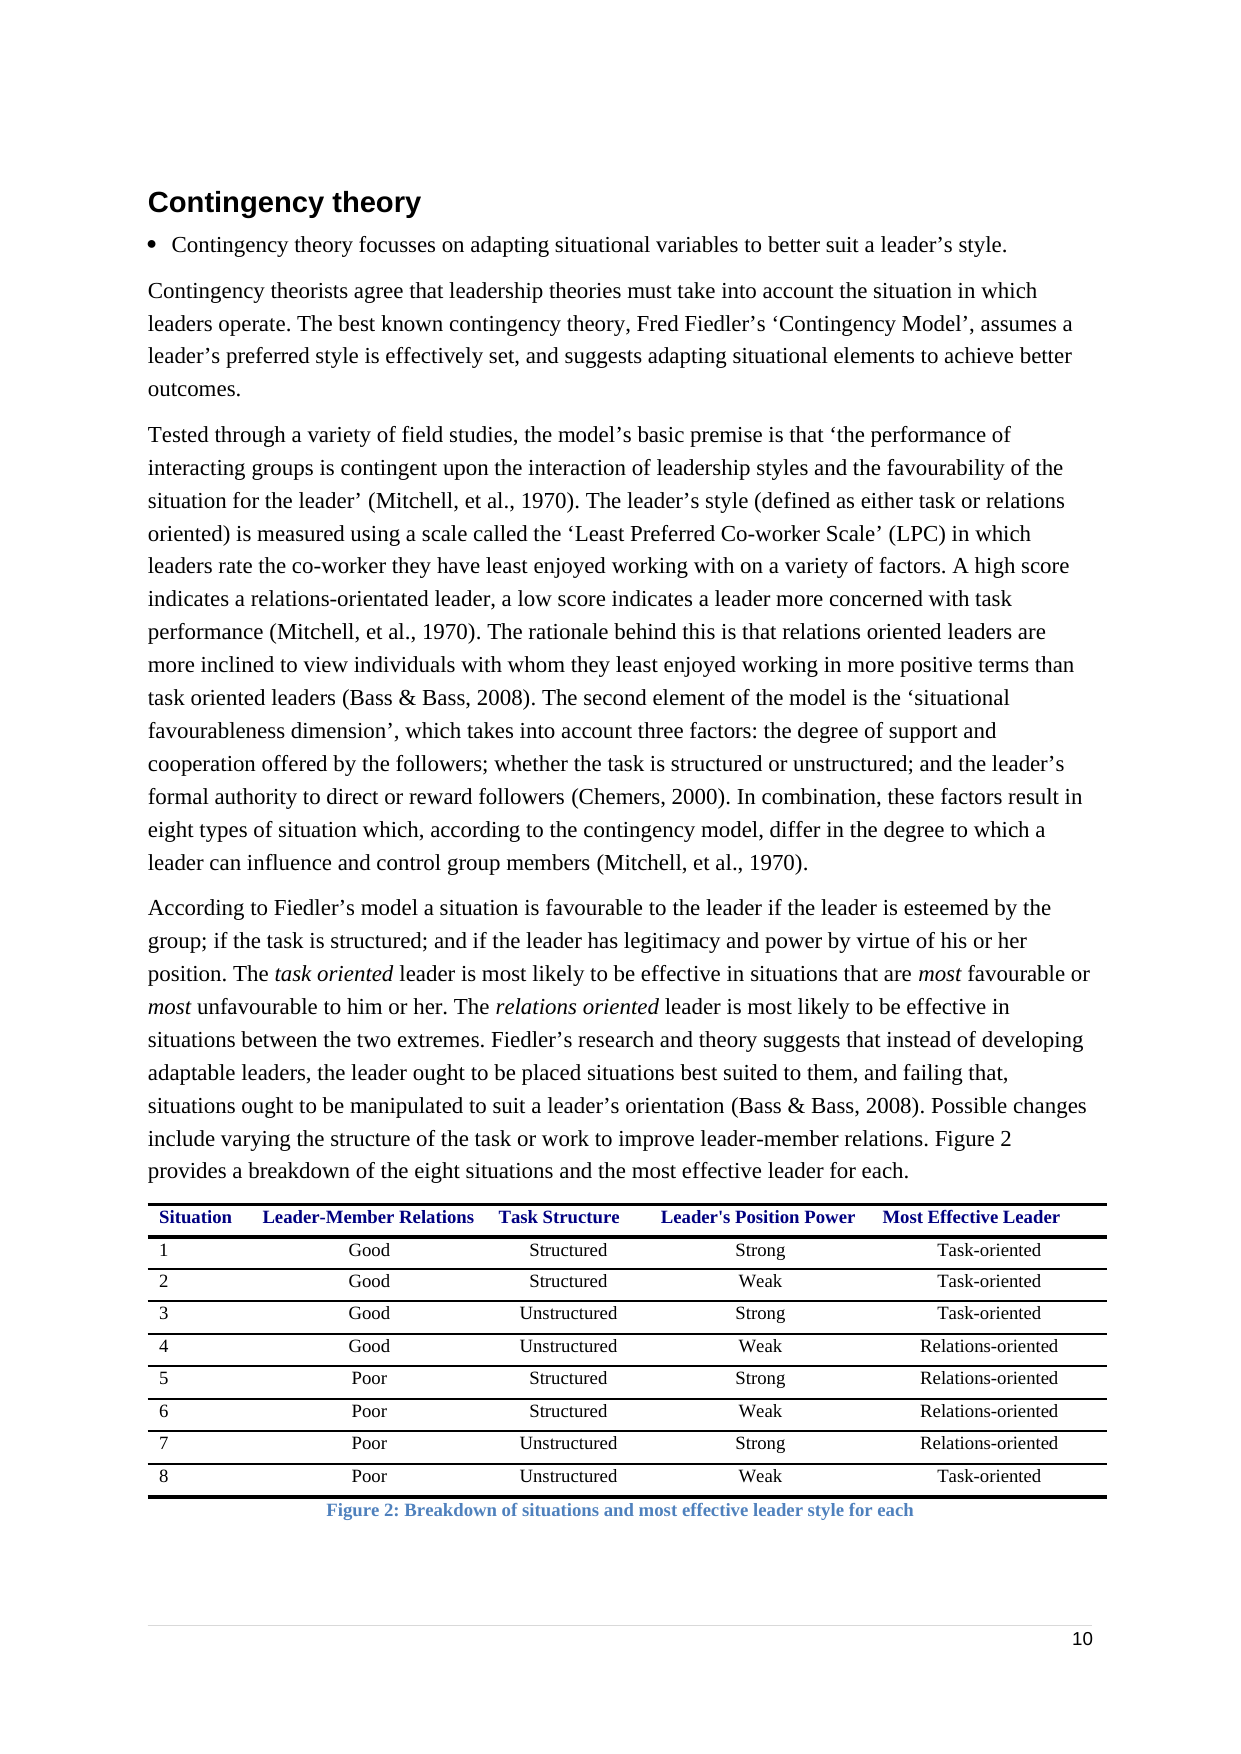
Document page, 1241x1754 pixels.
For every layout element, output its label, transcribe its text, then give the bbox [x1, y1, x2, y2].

table_cell Poor [251, 1465, 487, 1495]
table_cell Relations-oriented [871, 1367, 1107, 1398]
table_cell Relations-oriented [871, 1400, 1107, 1430]
table_cell Task-oriented [871, 1465, 1107, 1495]
table_header Leader-Member Relations [251, 1206, 487, 1235]
table_cell Unstructured [487, 1335, 649, 1365]
table_cell Relations-oriented [871, 1432, 1107, 1463]
table_cell Unstructured [487, 1432, 649, 1463]
text Figure 2: Breakdown of situations and most effective leader style for each [148, 1499, 1092, 1520]
table_cell Unstructured [487, 1465, 649, 1495]
table_cell Structured [487, 1367, 649, 1398]
table_cell Structured [487, 1239, 649, 1268]
table_header Leader's Position Power [649, 1206, 871, 1235]
table_cell Good [251, 1302, 487, 1333]
table_cell Weak [649, 1465, 871, 1495]
table_cell 8 [148, 1465, 251, 1495]
table_cell 6 [148, 1400, 251, 1430]
table_cell 7 [148, 1432, 251, 1463]
table_cell Weak [649, 1335, 871, 1365]
text Contingency theory focusses on adapting situational variables to better suit a leader’s style. [148, 231, 1092, 258]
table_cell Task-oriented [871, 1270, 1107, 1300]
table_header Most Effective Leader [871, 1206, 1107, 1235]
text Tested through a variety of field studies, the model’s basic premise is that ‘the performance of interacting groups is contingent upon the interaction of leadership styles and the favourability of the situation for the leader’. The leader’s style (defined as either task or relations oriented) is measured using a scale called the ‘Least Preferred Co-worker Scale’ (LPC) in which leaders rate the co-worker they have least enjoyed working with on a variety of factors. A high score indicates a relations-orientated leader, a low score indicates a leader more concerned with task performance. The rationale behind this is that relations oriented leaders are more inclined to view individuals with whom they least enjoyed working in more positive terms than task oriented leaders . The second element of the model is the ‘situational favourableness dimension’, which takes into account three factors: the degree of support and cooperation offered by the followers; whether the task is structured or unstructured; and the leader’s formal authority to direct or reward followers . In combination, these factors result in eight types of situation which, according to the contingency model, differ in the degree to which a leader can influence and control group members . [148, 421, 1092, 875]
table_cell Strong [649, 1367, 871, 1398]
table_header Situation [148, 1206, 251, 1235]
table_cell 3 [148, 1302, 251, 1333]
subtitle Contingency theory [148, 185, 1092, 219]
table_cell 2 [148, 1270, 251, 1300]
table_cell Poor [251, 1400, 487, 1430]
table_cell Strong [649, 1302, 871, 1333]
table_cell Good [251, 1270, 487, 1300]
table_cell Structured [487, 1270, 649, 1300]
table_cell Strong [649, 1432, 871, 1463]
table_cell 4 [148, 1335, 251, 1365]
table_cell Poor [251, 1367, 487, 1398]
table_cell Strong [649, 1239, 871, 1268]
table_cell Structured [487, 1400, 649, 1430]
table_cell Good [251, 1335, 487, 1365]
table_cell Weak [649, 1400, 871, 1430]
table_cell Task-oriented [871, 1239, 1107, 1268]
text According to Fiedler’s model a situation is favourable to the leader if the leader is esteemed by the group; if the task is structured; and if the leader has legitimacy and power by virtue of his or her position. The task oriented leader is most likely to be effective in situations that are most favourable or most unfavourable to him or her. The relations oriented leader is most likely to be effective in situations between the two extremes. Fiedler’s research and theory suggests that instead of developing adaptable leaders, the leader ought to be placed situations best suited to them, and failing that, situations ought to be manipulated to suit a leader’s orientation . Possible changes include varying the structure of the task or work to improve leader-member relations. Figure 2 provides a breakdown of the eight situations and the most effective leader for each. [148, 894, 1092, 1184]
table_cell Weak [649, 1270, 871, 1300]
table_cell Task-oriented [871, 1302, 1107, 1333]
table_cell 5 [148, 1367, 251, 1398]
table_cell Unstructured [487, 1302, 649, 1333]
table_cell Poor [251, 1432, 487, 1463]
text Contingency theorists agree that leadership theories must take into account the situation in which leaders operate. The best known contingency theory, Fred Fiedler’s ‘Contingency Model’, assumes a leader’s preferred style is effectively set, and suggests adapting situational elements to achieve better outcomes. [148, 277, 1092, 402]
table_cell Good [251, 1239, 487, 1268]
table_header Task Structure [487, 1206, 649, 1235]
table_cell 1 [148, 1239, 251, 1268]
table_cell Relations-oriented [871, 1335, 1107, 1365]
